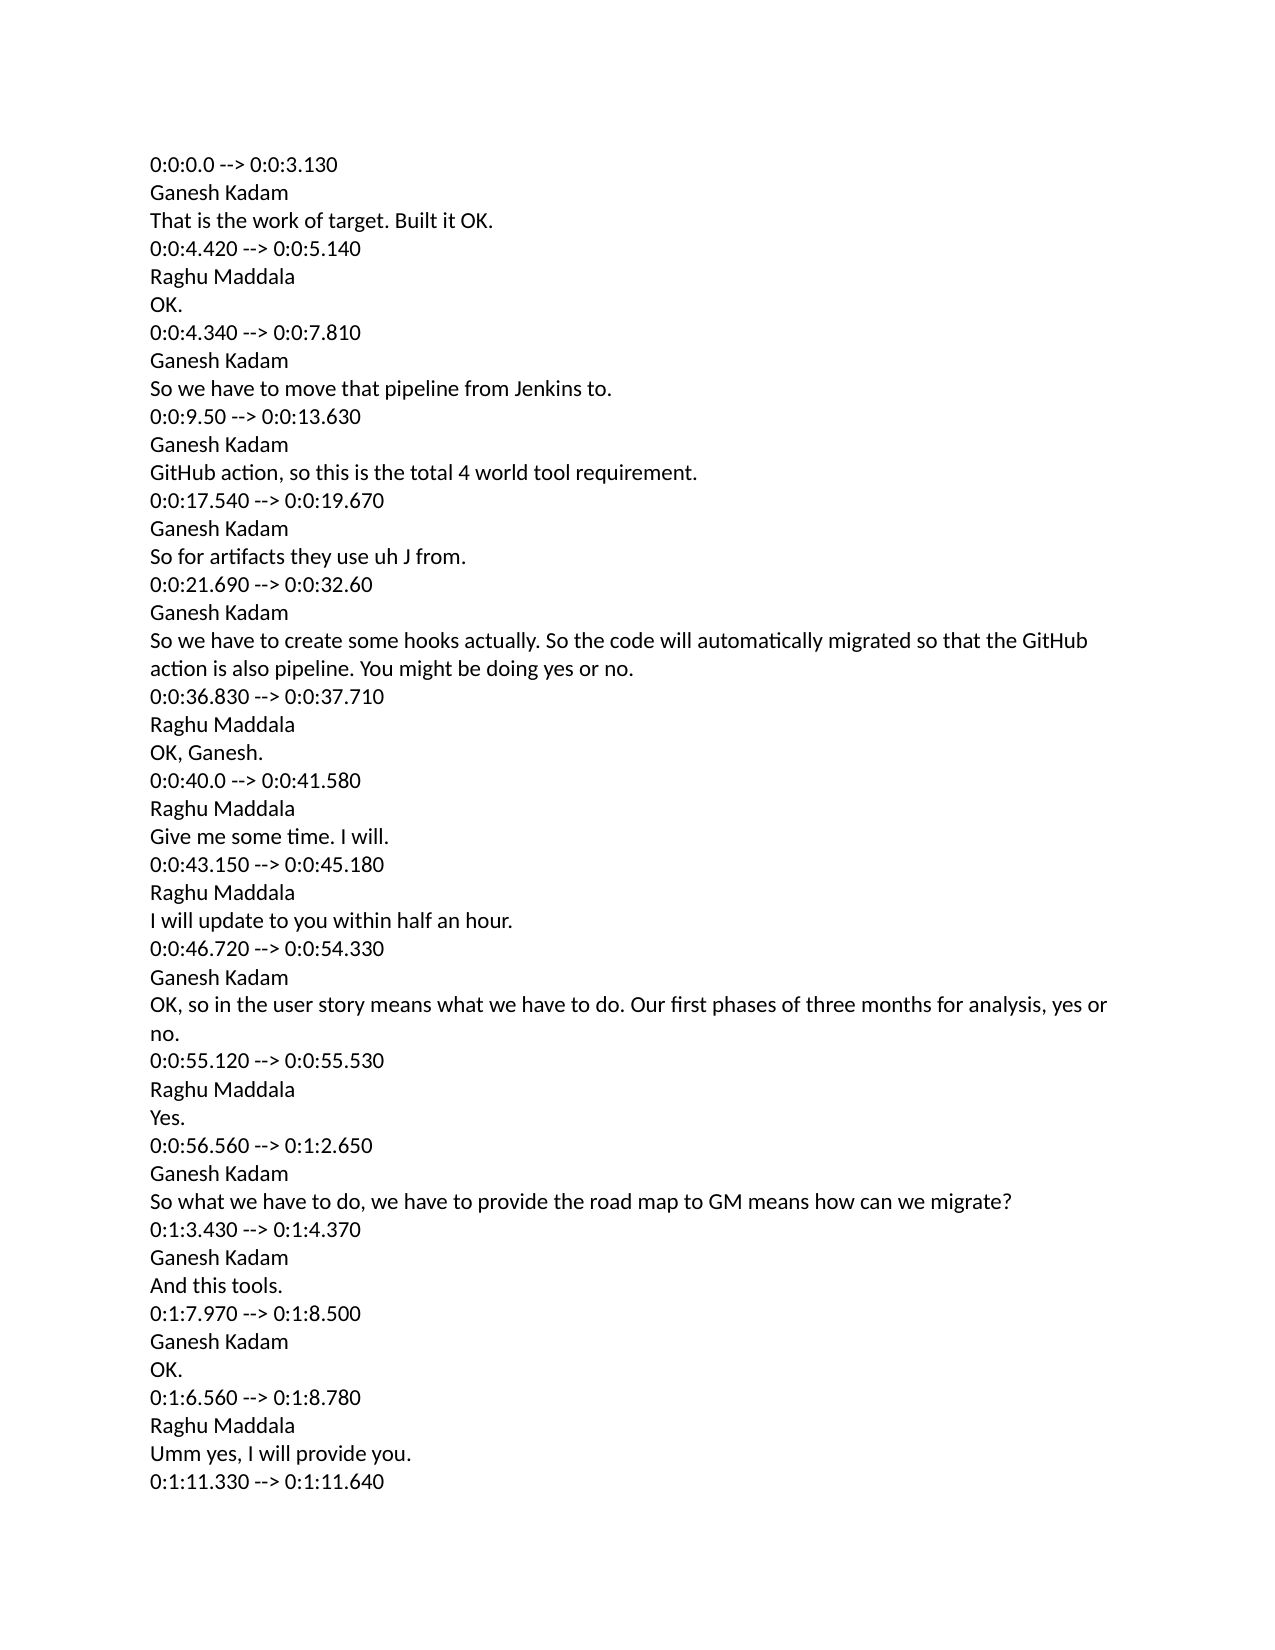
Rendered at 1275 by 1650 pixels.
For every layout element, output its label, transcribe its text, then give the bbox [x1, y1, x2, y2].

text 0:0:36.830 --> 0:0:37.710 Raghu Maddala OK, Ganesh. [150, 797, 1125, 899]
text 0:0:40.0 --> 0:0:41.580 Raghu Maddala Give me some time. I will. [150, 899, 1125, 1002]
text 0:0:4.340 --> 0:0:7.810 Ganesh Kadam So we have to move that pipeline from Jenkins to. [150, 354, 1125, 457]
text 0:0:21.690 --> 0:0:32.60 Ganesh Kadam So we have to create some hooks actually. So the code will automatically migrated so that the GitHub action is also pipeline. You might be doing yes or no. [150, 661, 1125, 797]
text 0:0:43.150 --> 0:0:45.180 Raghu Maddala I will update to you within half an hour. [150, 1002, 1125, 1104]
text 0:0:46.720 --> 0:0:54.330 Ganesh Kadam OK, so in the user story means what we have to do. Our first phases of three months for analysis, yes or no. [150, 1104, 1125, 1240]
text 0:0:17.540 --> 0:0:19.670 Ganesh Kadam So for artifacts they use uh J from. [150, 559, 1125, 661]
text 0:0:4.420 --> 0:0:5.140 Raghu Maddala OK. [150, 252, 1125, 354]
text 0:0:9.50 --> 0:0:13.630 Ganesh Kadam GitHub action, so this is the total 4 world tool requirement. [150, 457, 1125, 559]
text 0:0:0.0 --> 0:0:3.130 Ganesh Kadam That is the work of target. Built it OK. [150, 150, 1125, 252]
text 0:0:55.120 --> 0:0:55.530 Raghu Maddala Yes. [150, 1240, 1125, 1342]
text 0:0:56.560 --> 0:1:2.650 Ganesh Kadam So what we have to do, we have to provide the road map to GM means how can we migrate? [150, 1342, 1125, 1478]
